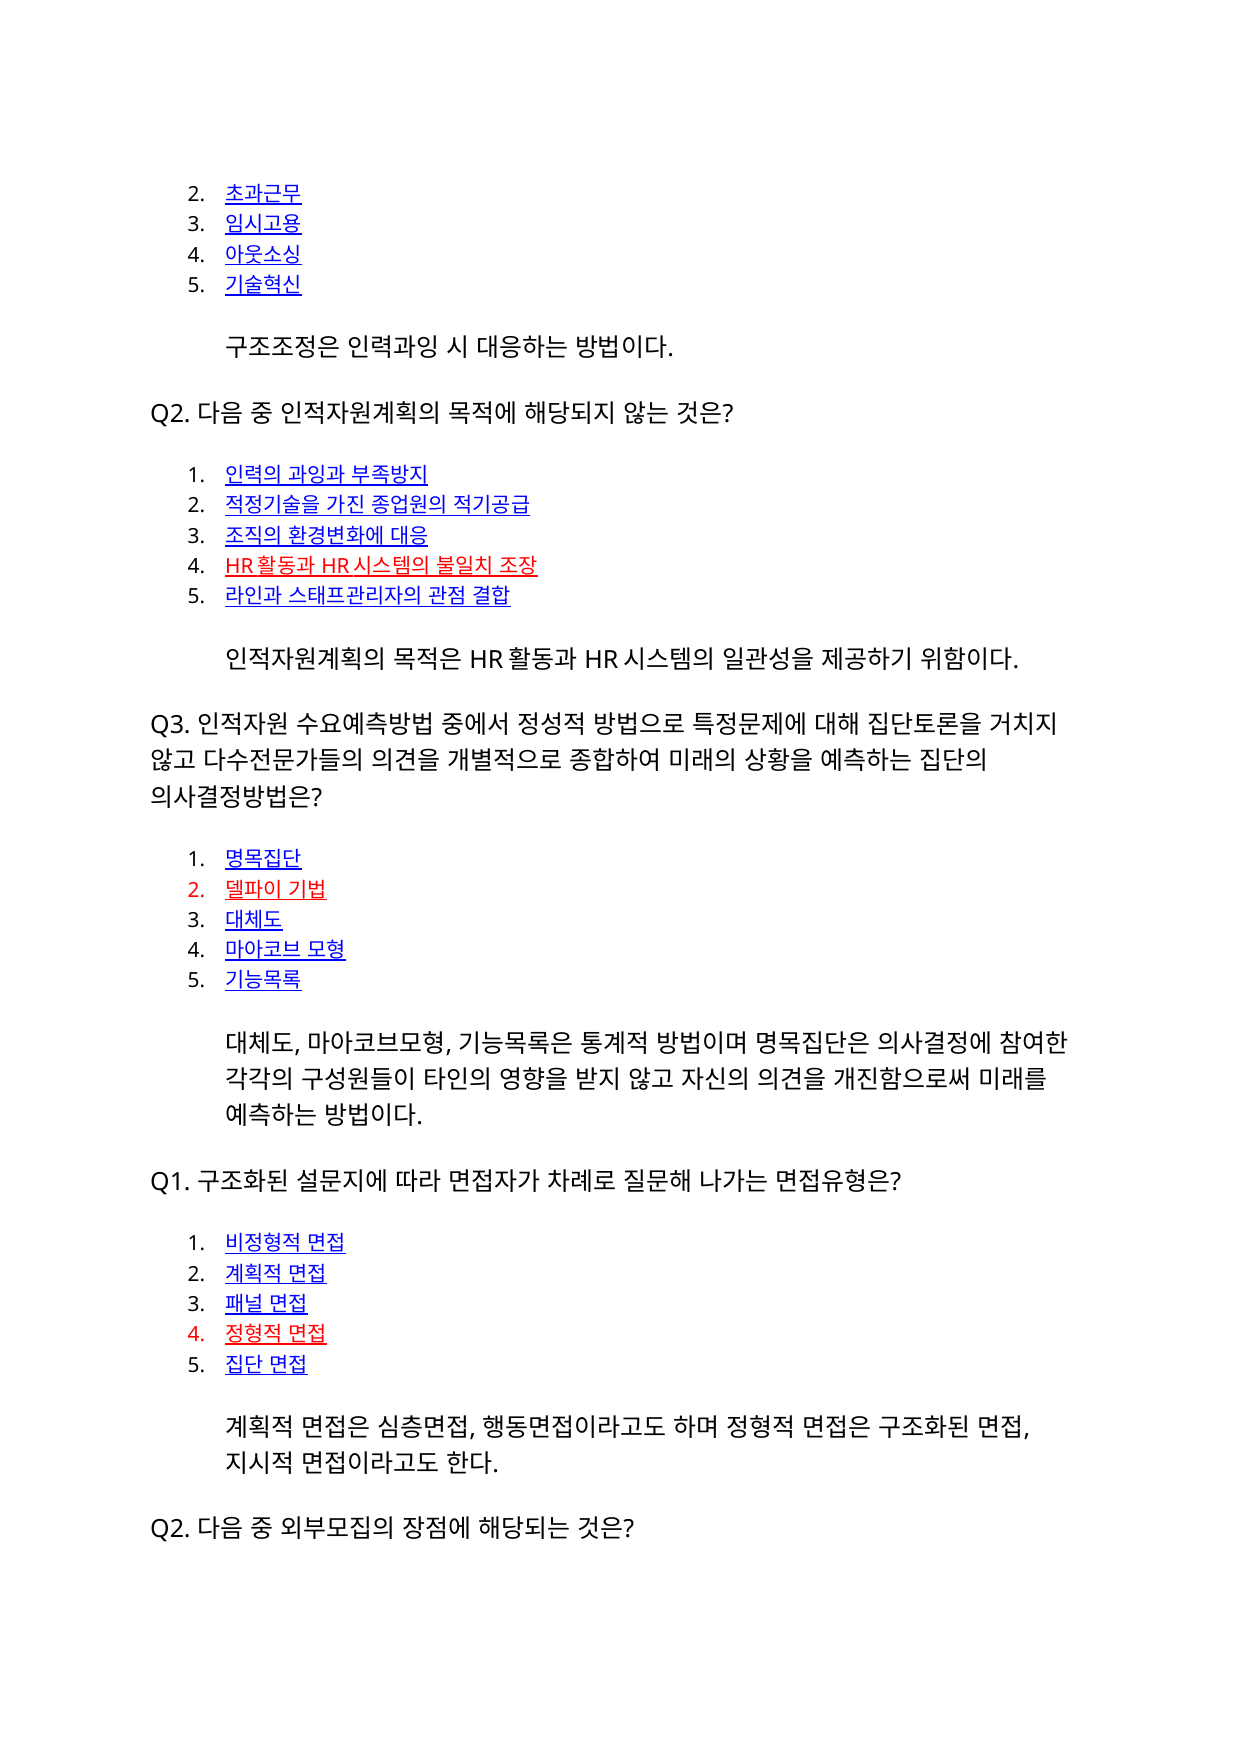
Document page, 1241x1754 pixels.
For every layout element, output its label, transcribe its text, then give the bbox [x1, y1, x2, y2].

text 구조조정은 인력과잉 시 대응하는 방법이다. [225, 328, 1090, 364]
list 기술혁신 [187, 268, 1090, 298]
text 계획적 면접은 심층면접, 행동면접이라고도 하며 정형적 면접은 구조화된 면접, 지시적 면접이라고도 한다. [225, 1407, 1090, 1480]
list 계획적 면접 [187, 1257, 1090, 1287]
list 적정기술을 가진 종업원의 적기공급 [187, 489, 1090, 519]
list 델파이 기법 [187, 873, 1090, 903]
text 인적자원계획의 목적은 HR활동과 HR시스템의 일관성을 제공하기 위함이다. [225, 639, 1090, 675]
text Q1. 구조화된 설문지에 따라 면접자가 차례로 질문해 나가는 면접유형은? [150, 1161, 1090, 1197]
list 인력의 과잉과 부족방지 [187, 458, 1090, 489]
list 임시고용 [187, 207, 1090, 238]
text Q3. 인적자원 수요예측방법 중에서 정성적 방법으로 특정문제에 대해 집단토론을 거치지 않고 다수전문가들의 의견을 개별적으로 종합하여 미래의 상황을 예측하는 집단의 의사결정방법은? [150, 704, 1090, 813]
list 마아코브 모형 [187, 933, 1090, 964]
text 대체도, 마아코브모형, 기능목록은 통계적 방법이며 명목집단은 의사결정에 참여한 각각의 구성원들이 타인의 영향을 받지 않고 자신의 의견을 개진함으로써 미래를 예측하는 방법이다. [225, 1023, 1090, 1132]
list 집단 면접 [187, 1348, 1090, 1378]
list HR활동과 HR시스템의 불일치 조장 [187, 549, 1090, 580]
text Q2. 다음 중 외부모집의 장점에 해당되는 것은? [150, 1509, 1090, 1545]
list 명목집단 [187, 842, 1090, 873]
list 조직의 환경변화에 대응 [187, 519, 1090, 549]
list 아웃소싱 [187, 238, 1090, 268]
list 비정형적 면접 [187, 1227, 1090, 1257]
text Q2. 다음 중 인적자원계획의 목적에 해당되지 않는 것은? [150, 393, 1090, 429]
list 라인과 스태프관리자의 관점 결합 [187, 580, 1090, 610]
list 패널 면접 [187, 1287, 1090, 1317]
list 정형적 면접 [187, 1317, 1090, 1348]
list 초과근무 [187, 177, 1090, 207]
list 대체도 [187, 903, 1090, 933]
list 기능목록 [187, 964, 1090, 994]
